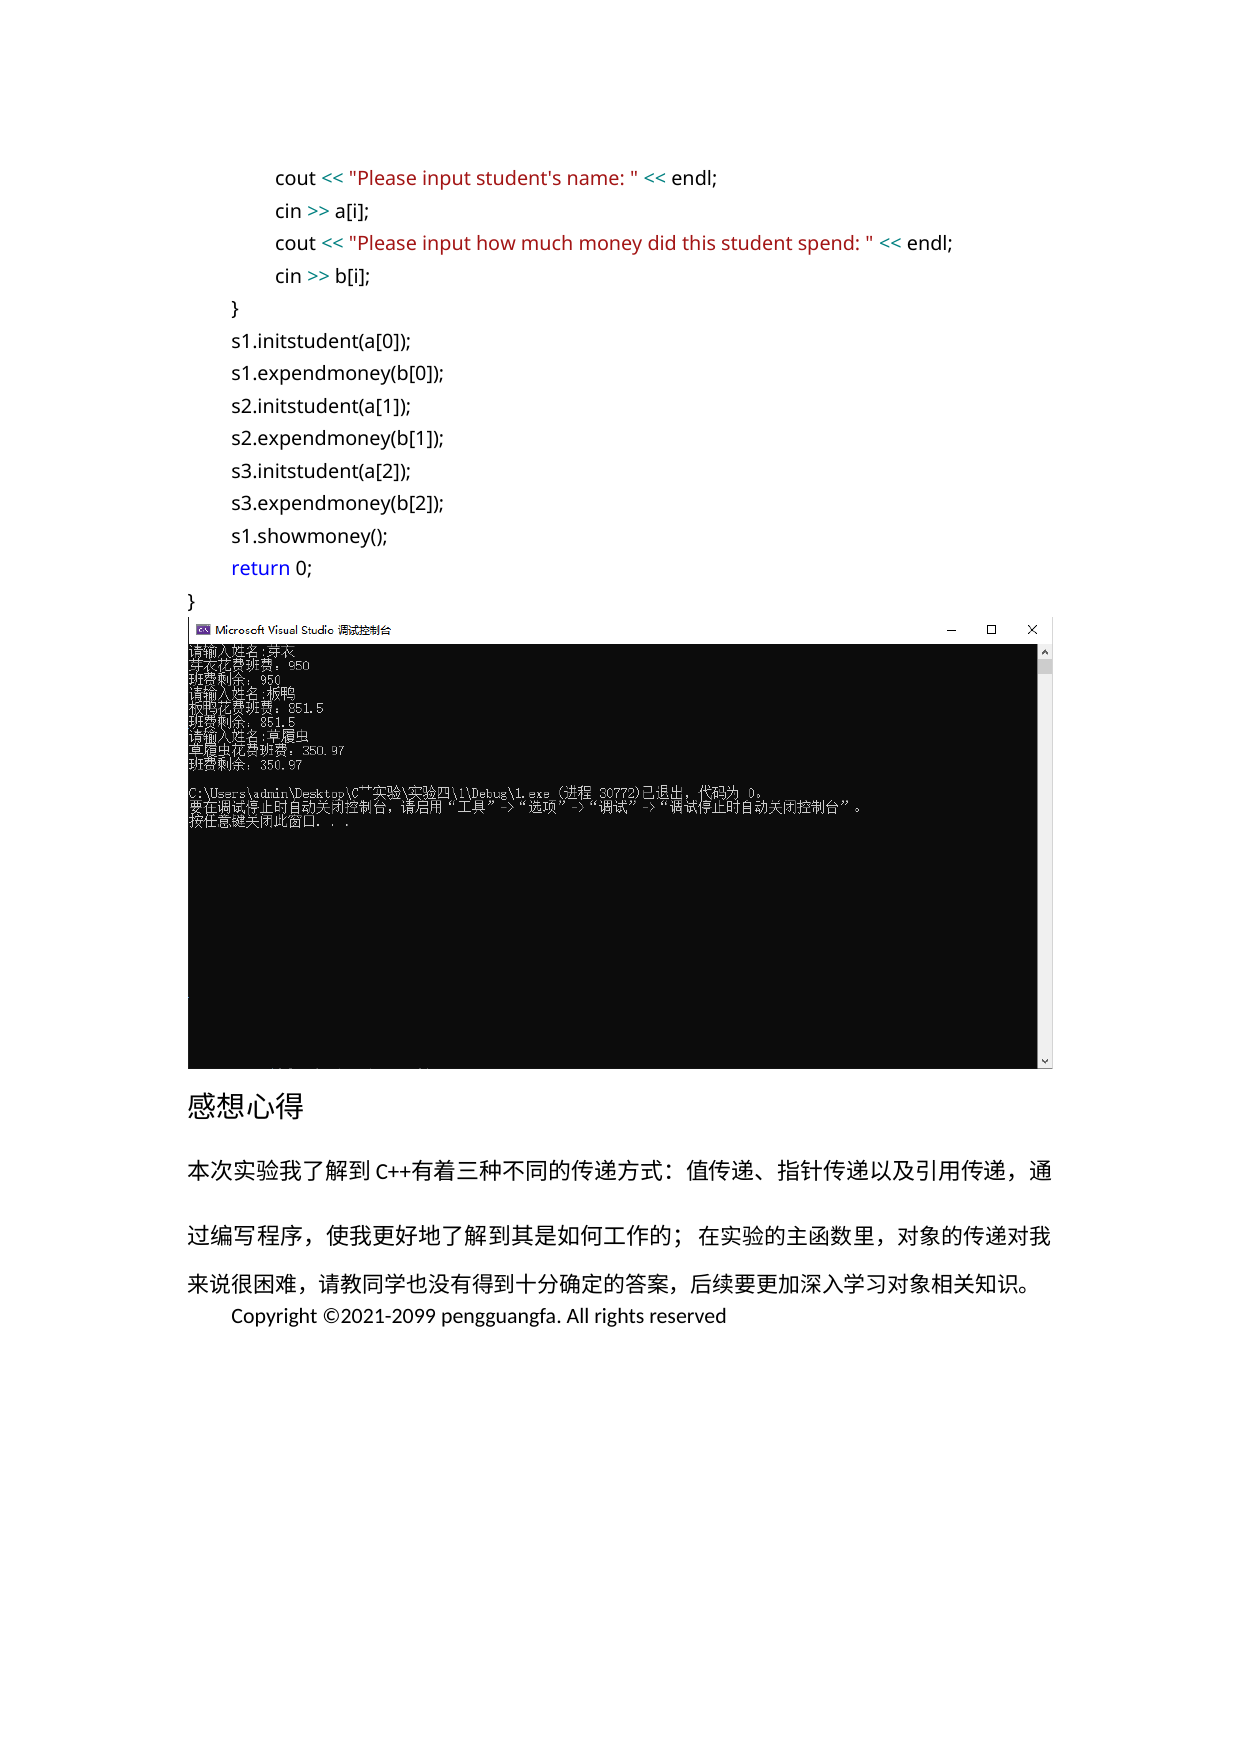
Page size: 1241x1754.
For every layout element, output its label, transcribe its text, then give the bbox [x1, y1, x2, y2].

picture [188, 617, 1053, 1069]
text Copyright ©2021-2099 pengguangfa. All rights reserved [187, 1299, 1053, 1332]
text s1.expendmoney(b[0]); [187, 357, 1053, 389]
list 感想心得 [187, 1072, 1053, 1137]
text cout << "Please input how much money did this student spend: " << endl; [187, 227, 1053, 259]
text return 0; [187, 552, 1053, 584]
text cin >> a[i]; [187, 194, 1053, 227]
text s2.expendmoney(b[1]); [187, 422, 1053, 454]
text } [187, 292, 1053, 324]
list 本次实验我了解到C++有着三种不同的传递方式：值传递、指针传递以及引用传递，通过编写程序，使我更好地了解到其是如何工作的；在实验的主函数里，对象的传递对我来说很困难，请教同学也没有得到十分确定的答案，后续要更加深入学习对象相关知识。 [187, 1137, 1053, 1299]
text cin >> b[i]; [187, 259, 1053, 292]
text s1.initstudent(a[0]); [187, 324, 1053, 357]
text s3.expendmoney(b[2]); [187, 487, 1053, 519]
text cout << "Please input student's name: " << endl; [187, 162, 1053, 194]
text } [187, 584, 1053, 617]
text s2.initstudent(a[1]); [187, 389, 1053, 422]
text s1.showmoney(); [187, 519, 1053, 552]
text s3.initstudent(a[2]); [187, 454, 1053, 487]
